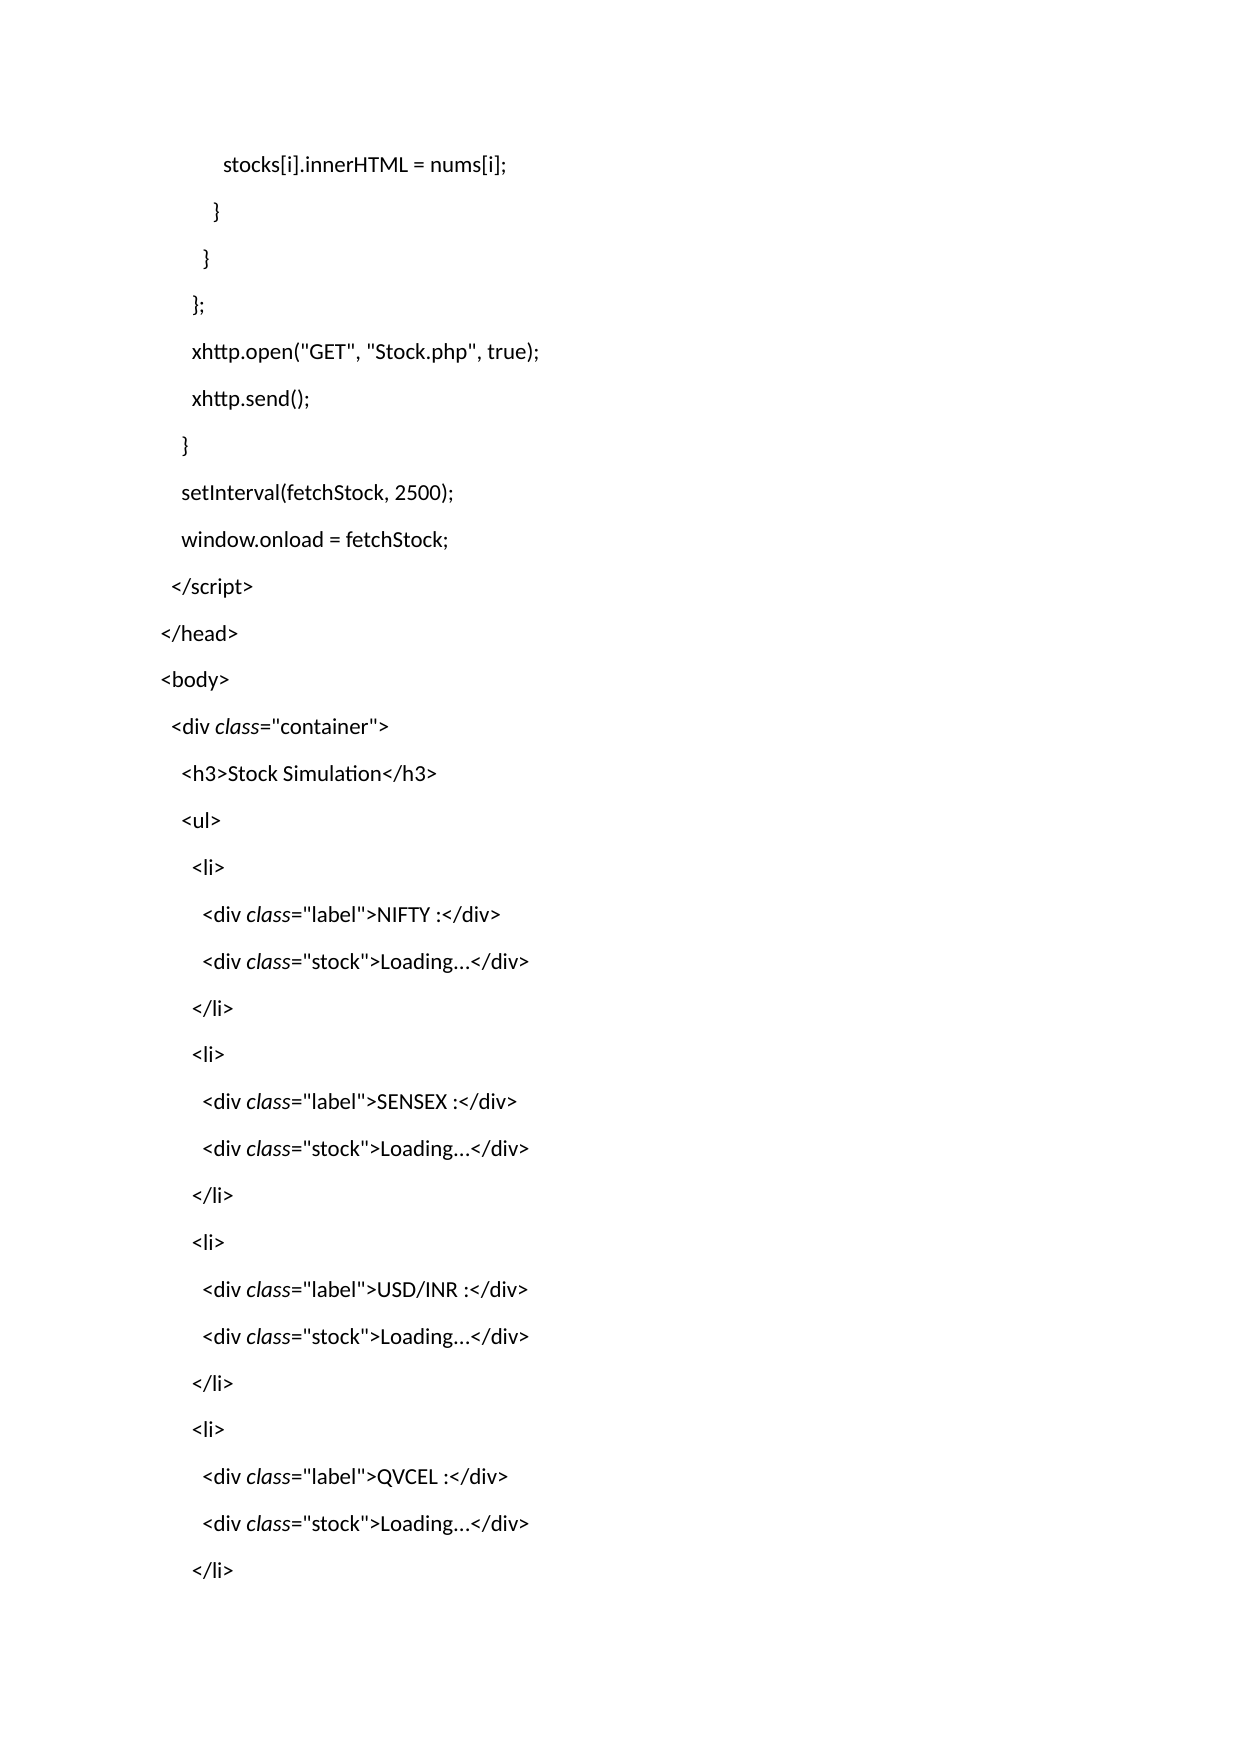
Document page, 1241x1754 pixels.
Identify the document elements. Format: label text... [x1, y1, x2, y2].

text }; [150, 291, 1090, 319]
text xhttp.open("GET", "Stock.php", true); [150, 337, 1090, 366]
text </li> [150, 1369, 1090, 1397]
text <div class="label">USD/INR :</div> [150, 1275, 1090, 1303]
text } [150, 197, 1090, 225]
text stocks[i].innerHTML = nums[i]; [150, 150, 1090, 178]
text <li> [150, 1041, 1090, 1069]
text setInterval(fetchStock, 2500); [150, 478, 1090, 506]
text </li> [150, 994, 1090, 1022]
text <div class="stock">Loading...</div> [150, 1322, 1090, 1350]
text window.onload = fetchStock; [150, 525, 1090, 553]
text <div class="stock">Loading...</div> [150, 947, 1090, 975]
text } [150, 431, 1090, 459]
text <div class="label">NIFTY :</div> [150, 900, 1090, 928]
text <li> [150, 1416, 1090, 1444]
text <li> [150, 1228, 1090, 1256]
text <ul> [150, 806, 1090, 834]
text </head> [150, 619, 1090, 647]
text xhttp.send(); [150, 384, 1090, 412]
text </script> [150, 572, 1090, 600]
text <div class="container"> [150, 712, 1090, 741]
text <div class="label">QVCEL :</div> [150, 1462, 1090, 1491]
text <div class="stock">Loading...</div> [150, 1509, 1090, 1537]
text </li> [150, 1181, 1090, 1209]
text } [150, 244, 1090, 272]
text <li> [150, 853, 1090, 881]
text <h3>Stock Simulation</h3> [150, 759, 1090, 787]
text <div class="label">SENSEX :</div> [150, 1087, 1090, 1116]
text <div class="stock">Loading...</div> [150, 1134, 1090, 1162]
text <body> [150, 666, 1090, 694]
text </li> [150, 1556, 1090, 1584]
